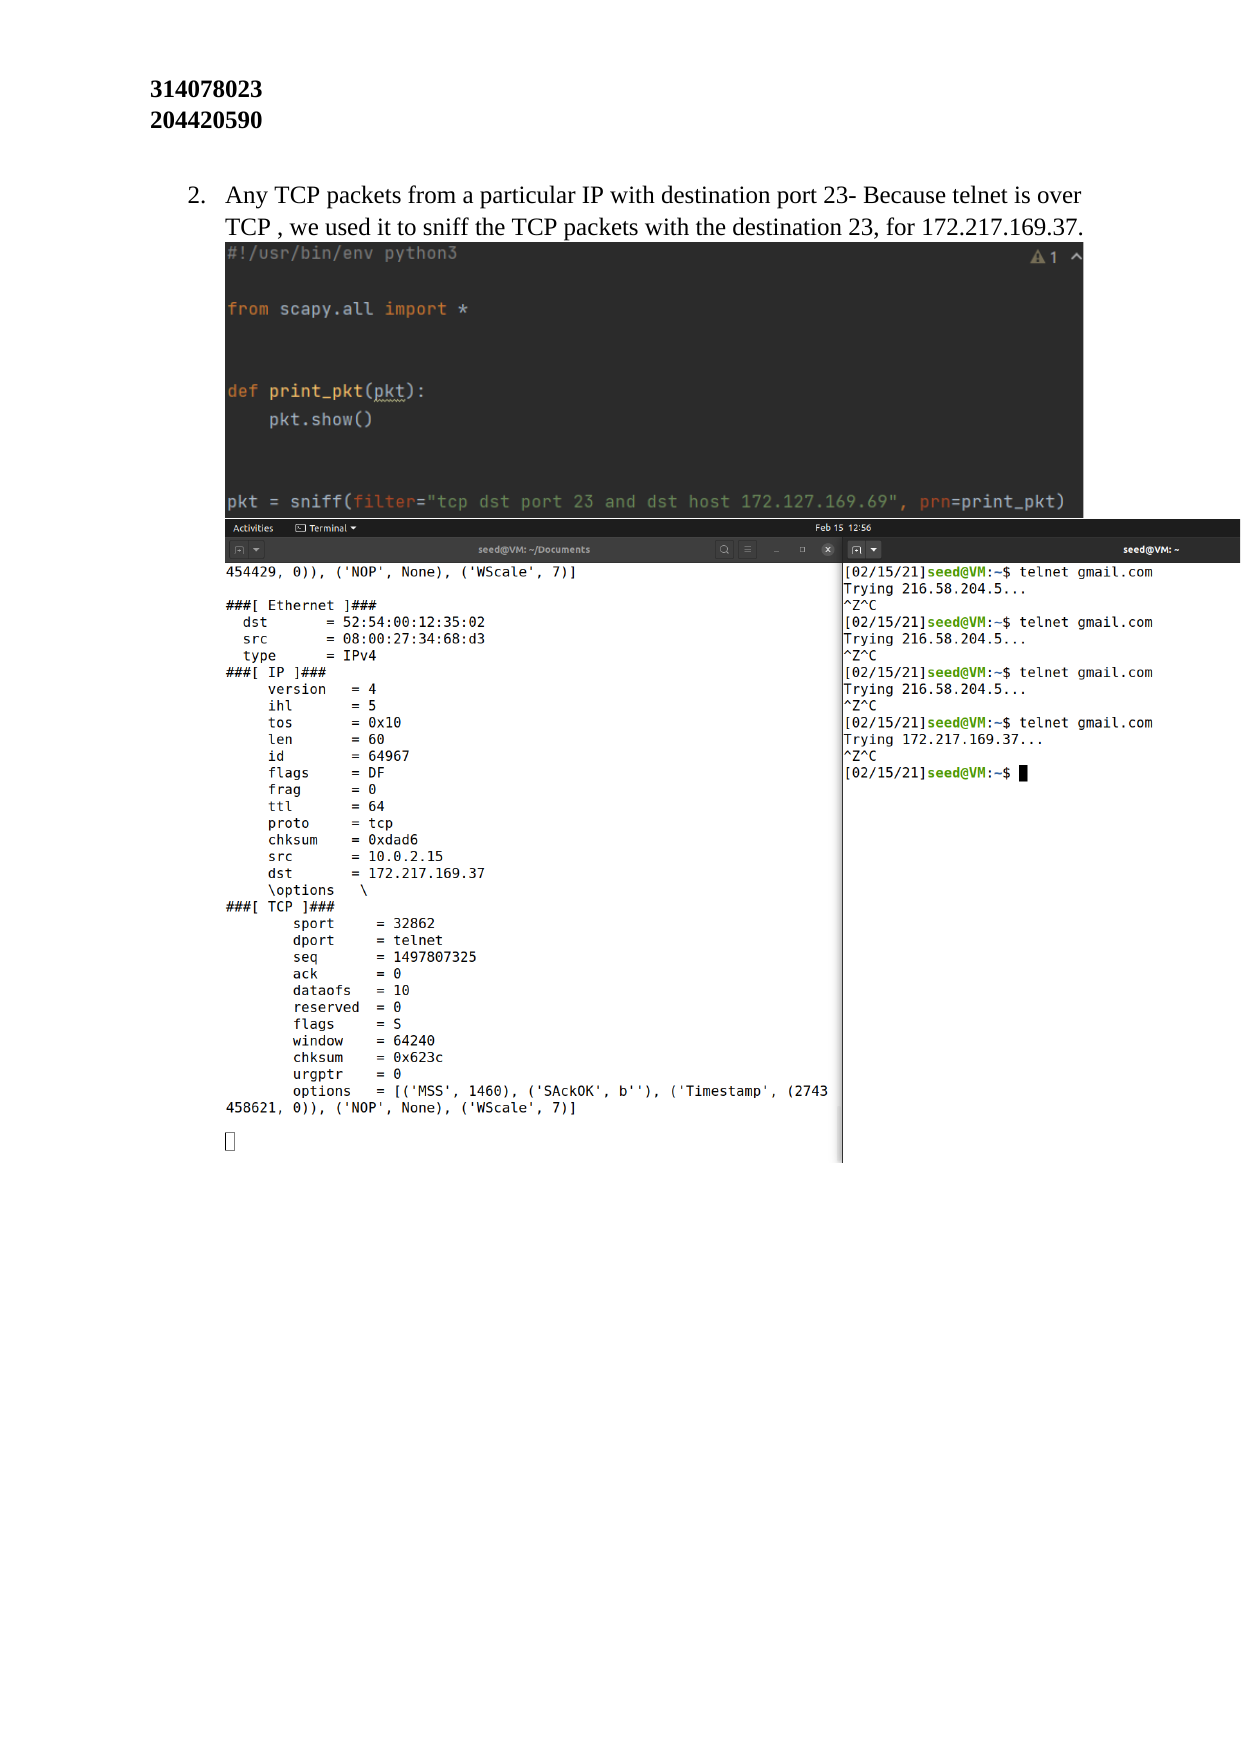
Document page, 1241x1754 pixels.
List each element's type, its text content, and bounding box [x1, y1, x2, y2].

picture [225, 242, 1084, 518]
picture [225, 519, 1241, 1163]
